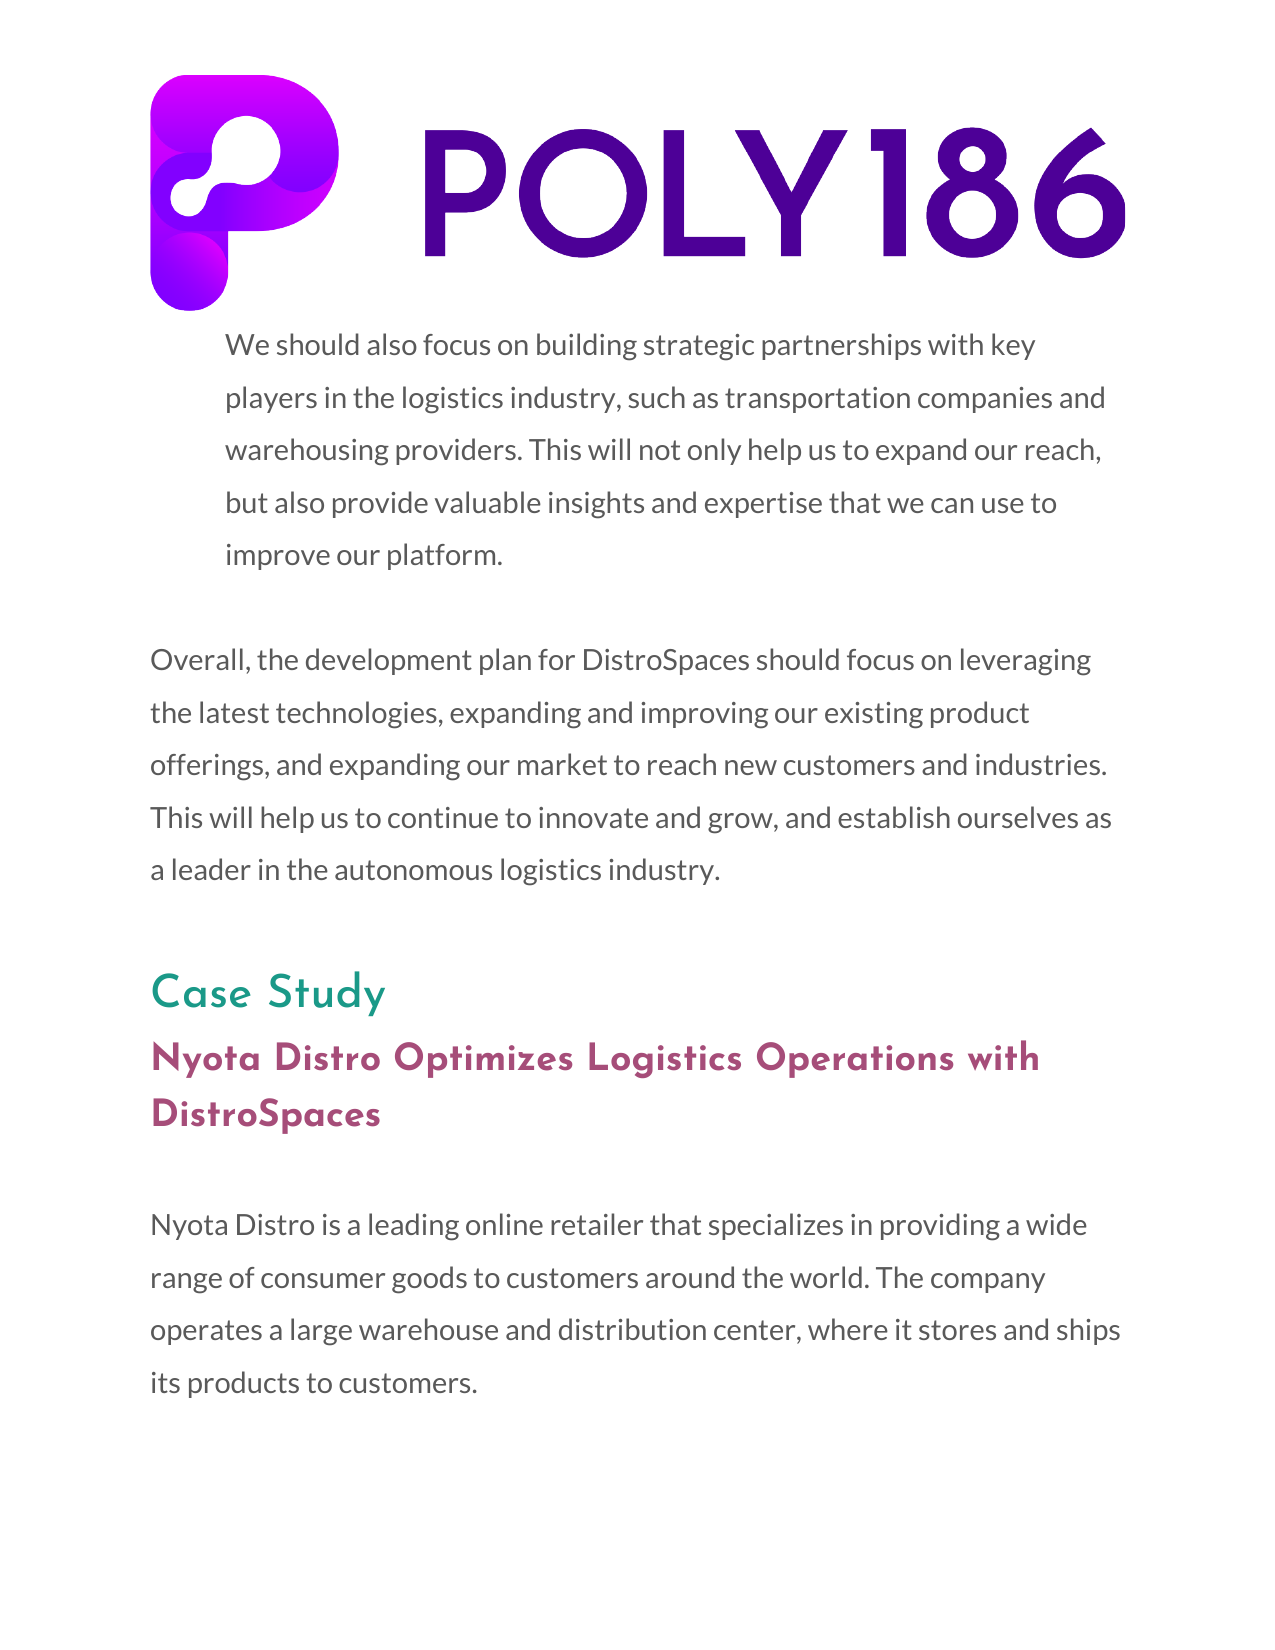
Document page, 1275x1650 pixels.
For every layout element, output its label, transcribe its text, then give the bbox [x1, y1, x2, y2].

text Nyota Distro is a leading online retailer that specializes in providing a wide range of consumer goods to customers around the world. The company operates a large warehouse and distribution center, where it stores and ships its products to customers. [150, 1154, 1125, 1399]
text Overall, the development plan for DistroSpaces should focus on leveraging the latest technologies, expanding and improving our existing product offerings, and expanding our market to reach new customers and industries. This will help us to continue to innovate and grow, and establish ourselves as a leader in the autonomous logistics industry. [150, 642, 1125, 887]
subtitle Case Study [150, 973, 1125, 1019]
subtitle Nyota Distro Optimizes Logistics Operations with DistroSpaces [150, 1042, 1125, 1136]
picture [150, 75, 1125, 311]
